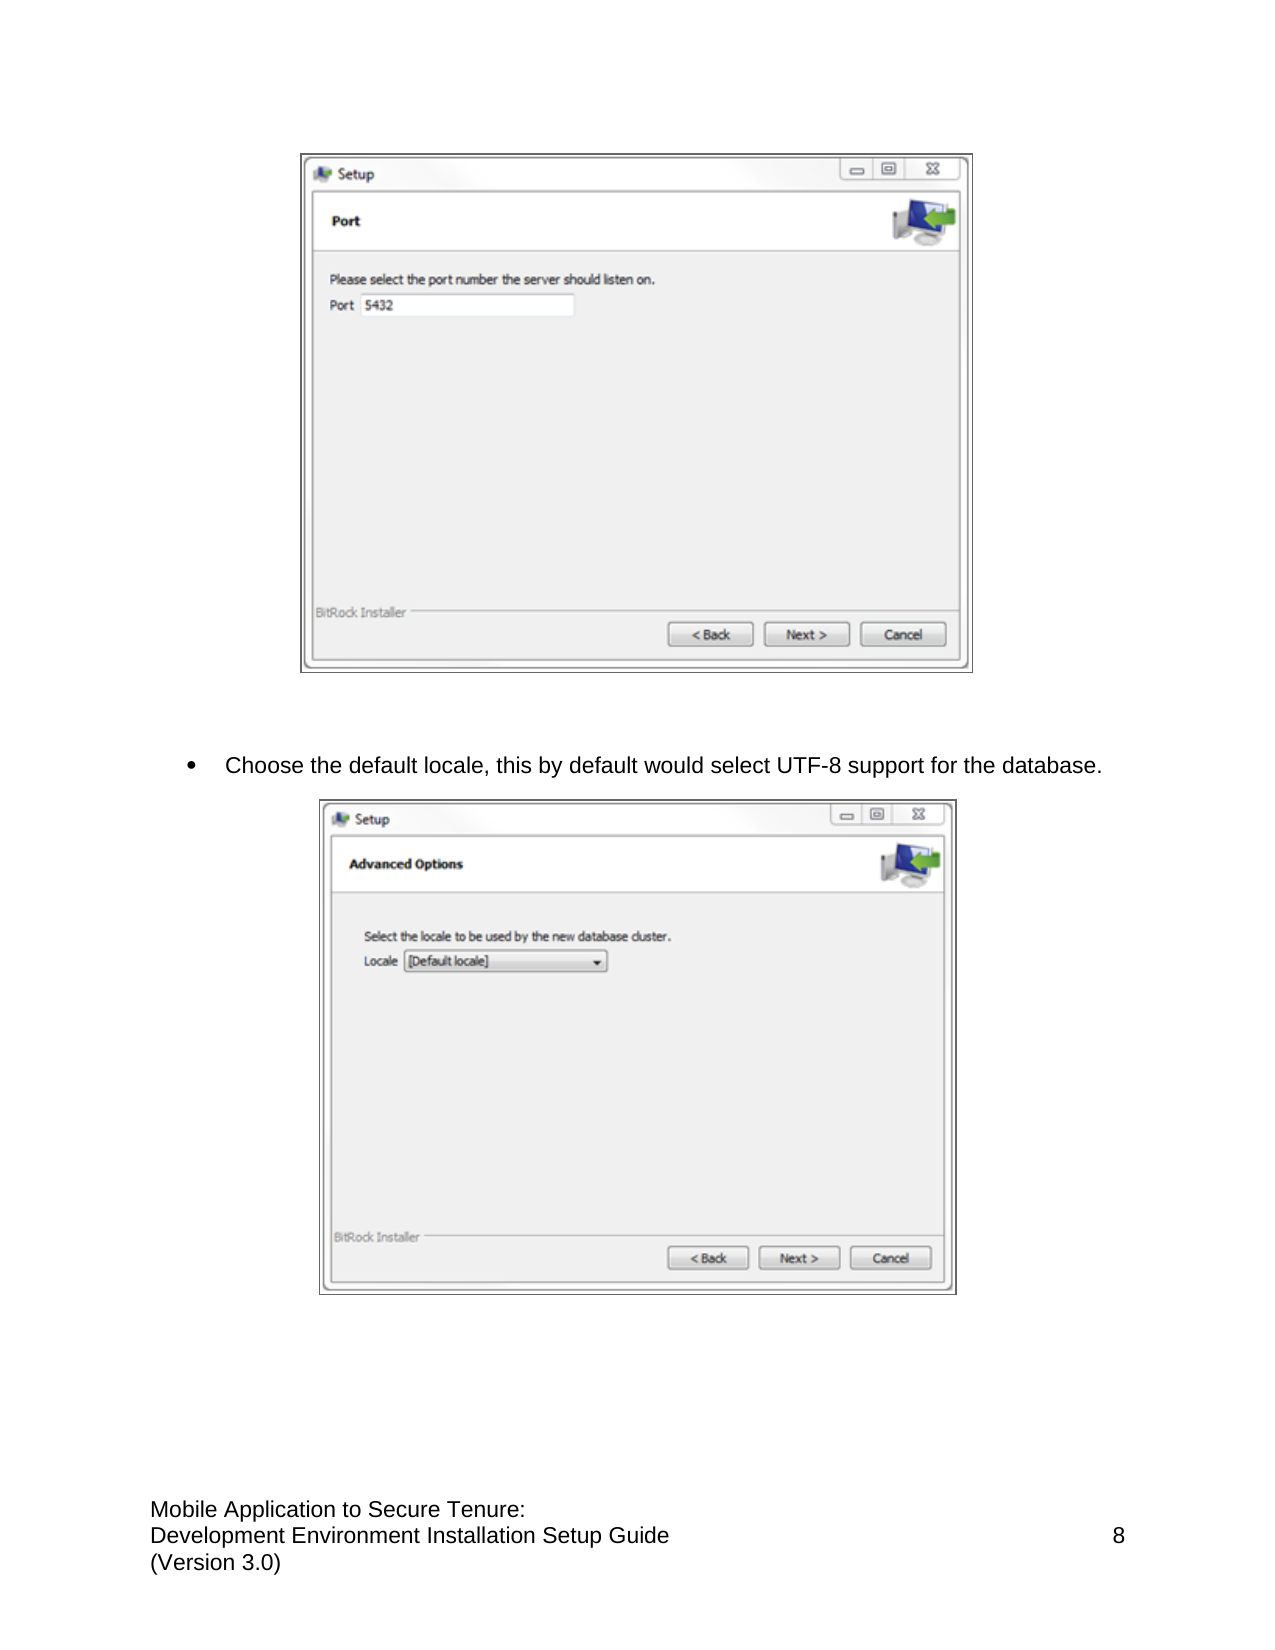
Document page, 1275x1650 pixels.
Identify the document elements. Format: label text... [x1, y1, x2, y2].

picture [302, 155, 972, 672]
list Choose the default locale, this by default would select UTF-8 support for the database. [187, 750, 1125, 779]
picture [320, 801, 955, 1294]
